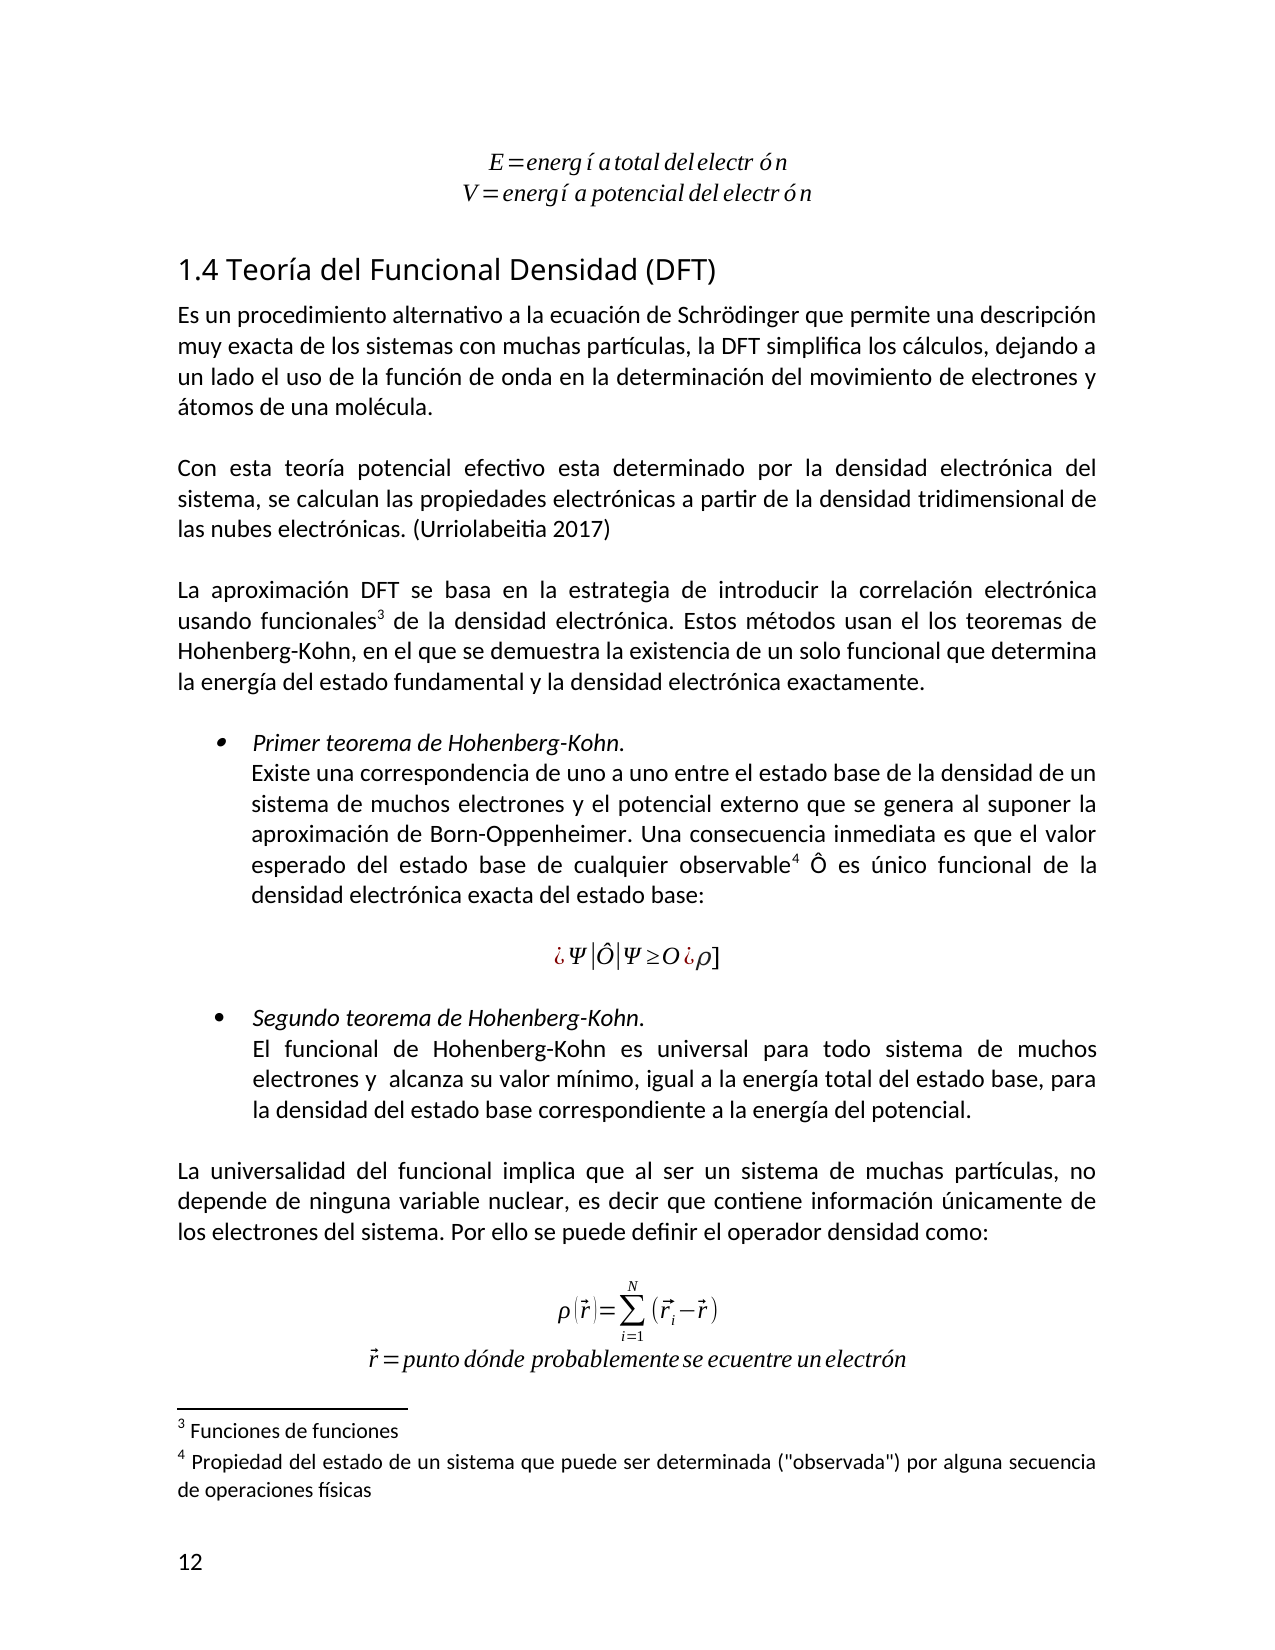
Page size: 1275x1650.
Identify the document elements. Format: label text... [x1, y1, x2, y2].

text Con esta teoría potencial efectivo esta determinado por la densidad electrónica del sistema, se calculan las propiedades electrónicas a partir de la densidad tridimensional de las nubes electrónicas. [177, 452, 1098, 544]
text Existe una correspondencia de uno a uno entre el estado base de la densidad de un sistema de muchos electrones y el potencial externo que se genera al suponer la aproximación de Born-Oppenheimer. Una consecuencia inmediata es que el valor esperado del estado base de cualquier observable Ô es único funcional de la densidad electrónica exacta del estado base: [251, 757, 1098, 910]
text 1.4 Teoría del Funcional Densidad (DFT) [177, 249, 1098, 289]
text ρ] [177, 941, 1098, 972]
text La universalidad del funcional implica que al ser un sistema de muchas partículas, no depende de ninguna variable nuclear, es decir que contiene información únicamente de los electrones del sistema. Por ello se puede definir el operador densidad como: [177, 1155, 1098, 1246]
list Segundo teorema de Hohenberg-Kohn. [215, 1002, 1098, 1033]
list El funcional de Hohenberg-Kohn es universal para todo sistema de muchos electrones y alcanza su valor mínimo, igual a la energía total del estado base, para la densidad del estado base correspondiente a la energía del potencial. [252, 1033, 1098, 1124]
text Es un procedimiento alternativo a la ecuación de Schrödinger que permite una descripción muy exacta de los sistemas con muchas partículas, la DFT simplifica los cálculos, dejando a un lado el uso de la función de onda en la determinación del movimiento de electrones y átomos de una molécula. [177, 300, 1098, 422]
text La aproximación DFT se basa en la estrategia de introducir la correlación electrónica usando funcionales de la densidad electrónica. Estos métodos usan el los teoremas de Hohenberg-Kohn, en el que se demuestra la existencia de un solo funcional que determina la energía del estado fundamental y la densidad electrónica exactamente. [177, 574, 1098, 696]
list Primer teorema de Hohenberg-Kohn. [215, 727, 1098, 757]
